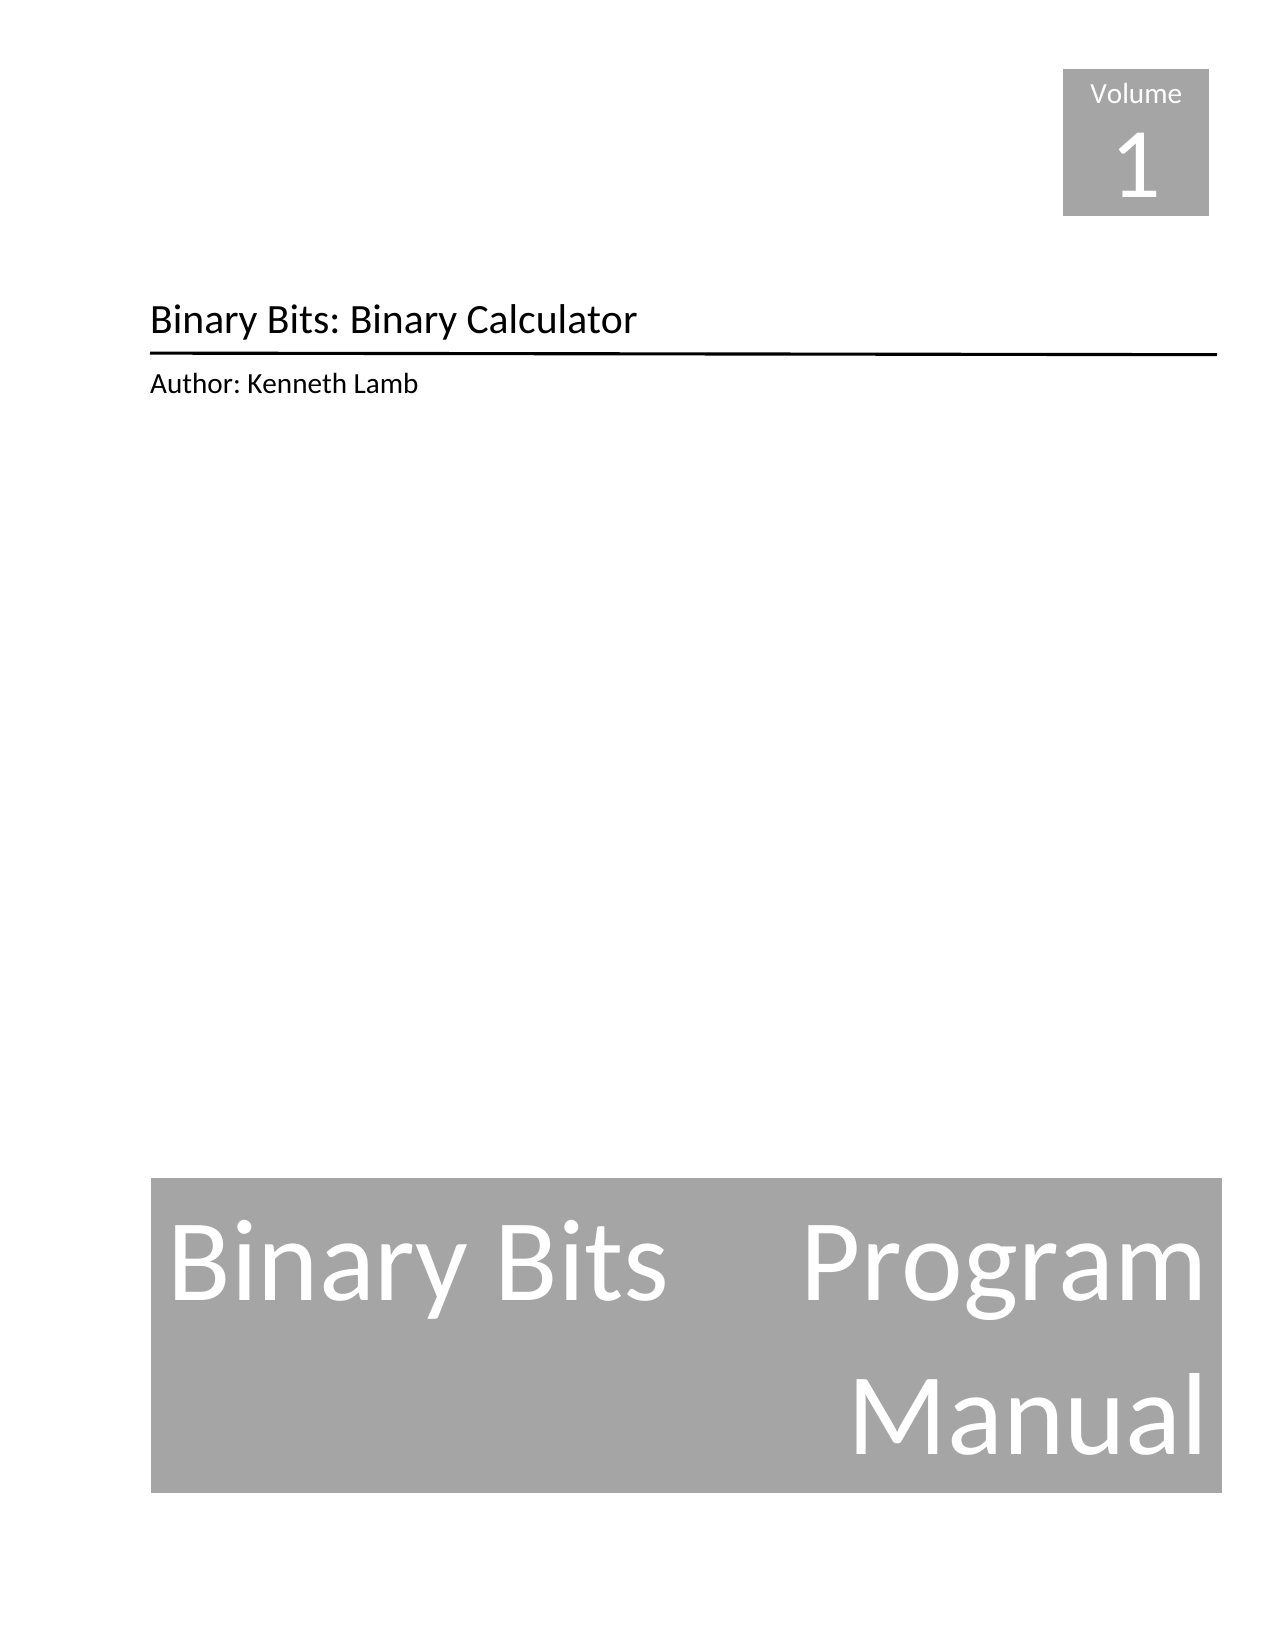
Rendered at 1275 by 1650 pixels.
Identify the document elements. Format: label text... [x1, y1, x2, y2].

text Binary Bits: Binary Calculator [150, 293, 1125, 344]
text Author: Kenneth Lamb [150, 365, 1125, 400]
